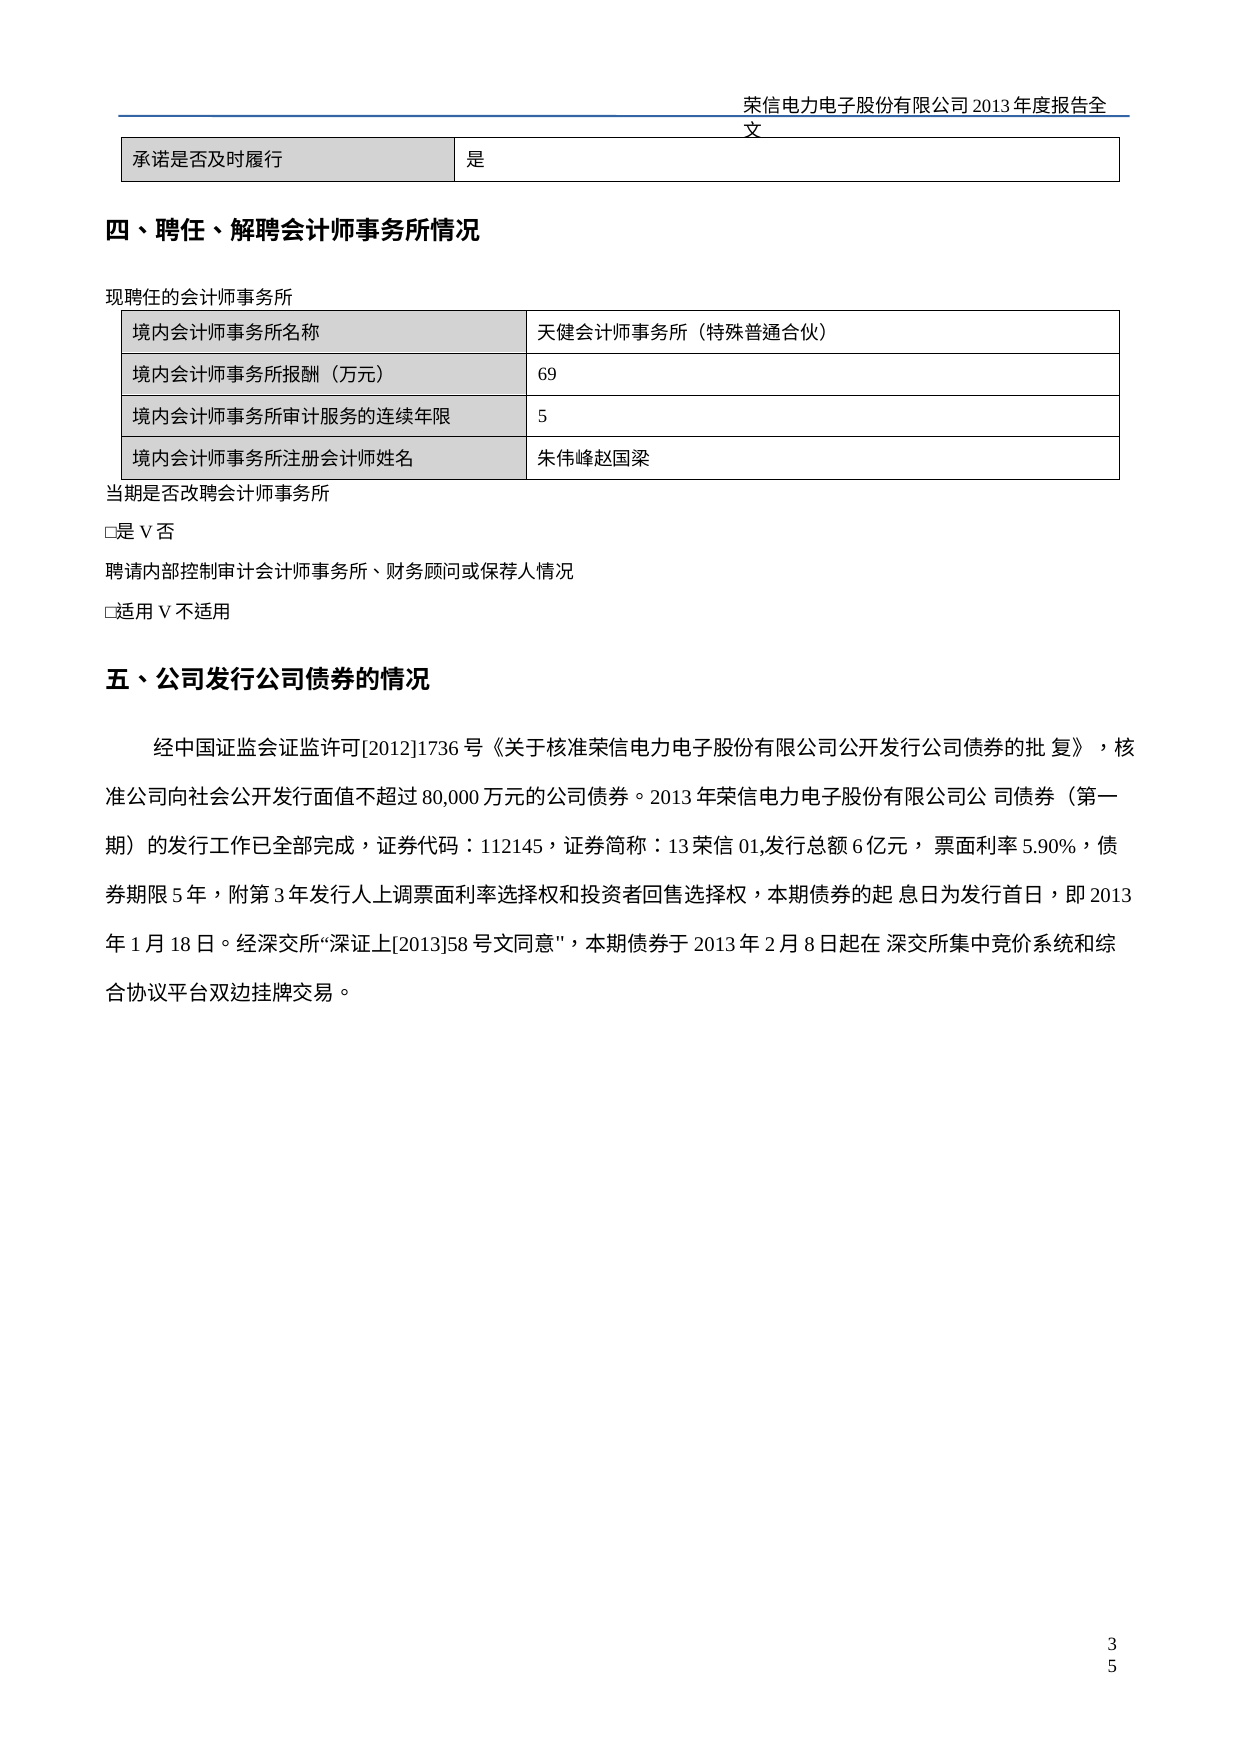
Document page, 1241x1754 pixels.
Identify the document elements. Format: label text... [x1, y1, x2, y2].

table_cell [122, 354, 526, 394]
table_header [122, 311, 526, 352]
text 五、公司发行公司债券的情况 [105, 661, 1136, 695]
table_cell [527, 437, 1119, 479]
text 聘请内部控制审计会计师事务所、财务顾问或保荐人情况 [105, 558, 1136, 584]
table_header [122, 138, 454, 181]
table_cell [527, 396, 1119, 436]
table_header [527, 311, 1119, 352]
text 当期是否改聘会计师事务所 [105, 480, 1136, 506]
text 现聘任的会计师事务所 [105, 284, 1136, 310]
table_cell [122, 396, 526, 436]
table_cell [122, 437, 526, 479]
text 经中国证监会证监许可[2012]1736号《关于核准荣信电力电子股份有限公司公开发行公司债券的批 复》，核准公司向社会公开发行面值不超过80,000万元的公司债券。2013年荣信电力电子股份有限公司公 司债券（第一期）的发行工作已全部完成，证券代码：112145，证券简称：13荣信01,发行总额6亿元， 票面利率5.90%，债券期限5年，附第3年发行人上调票面利率选择权和投资者回售选择权，本期债券的起 息日为发行首日，即2013年1月18日。经深交所“深证上[2013]58号文同意''，本期债券于2013年2月8日起在 深交所集中竞价系统和综合协议平台双边挂牌交易。 [105, 716, 1136, 1011]
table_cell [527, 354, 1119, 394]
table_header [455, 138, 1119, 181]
text 四、聘任、解聘会计师事务所情况 [105, 213, 1136, 247]
text □是V否 [105, 518, 1136, 543]
text □适用V不适用 [105, 598, 1136, 624]
